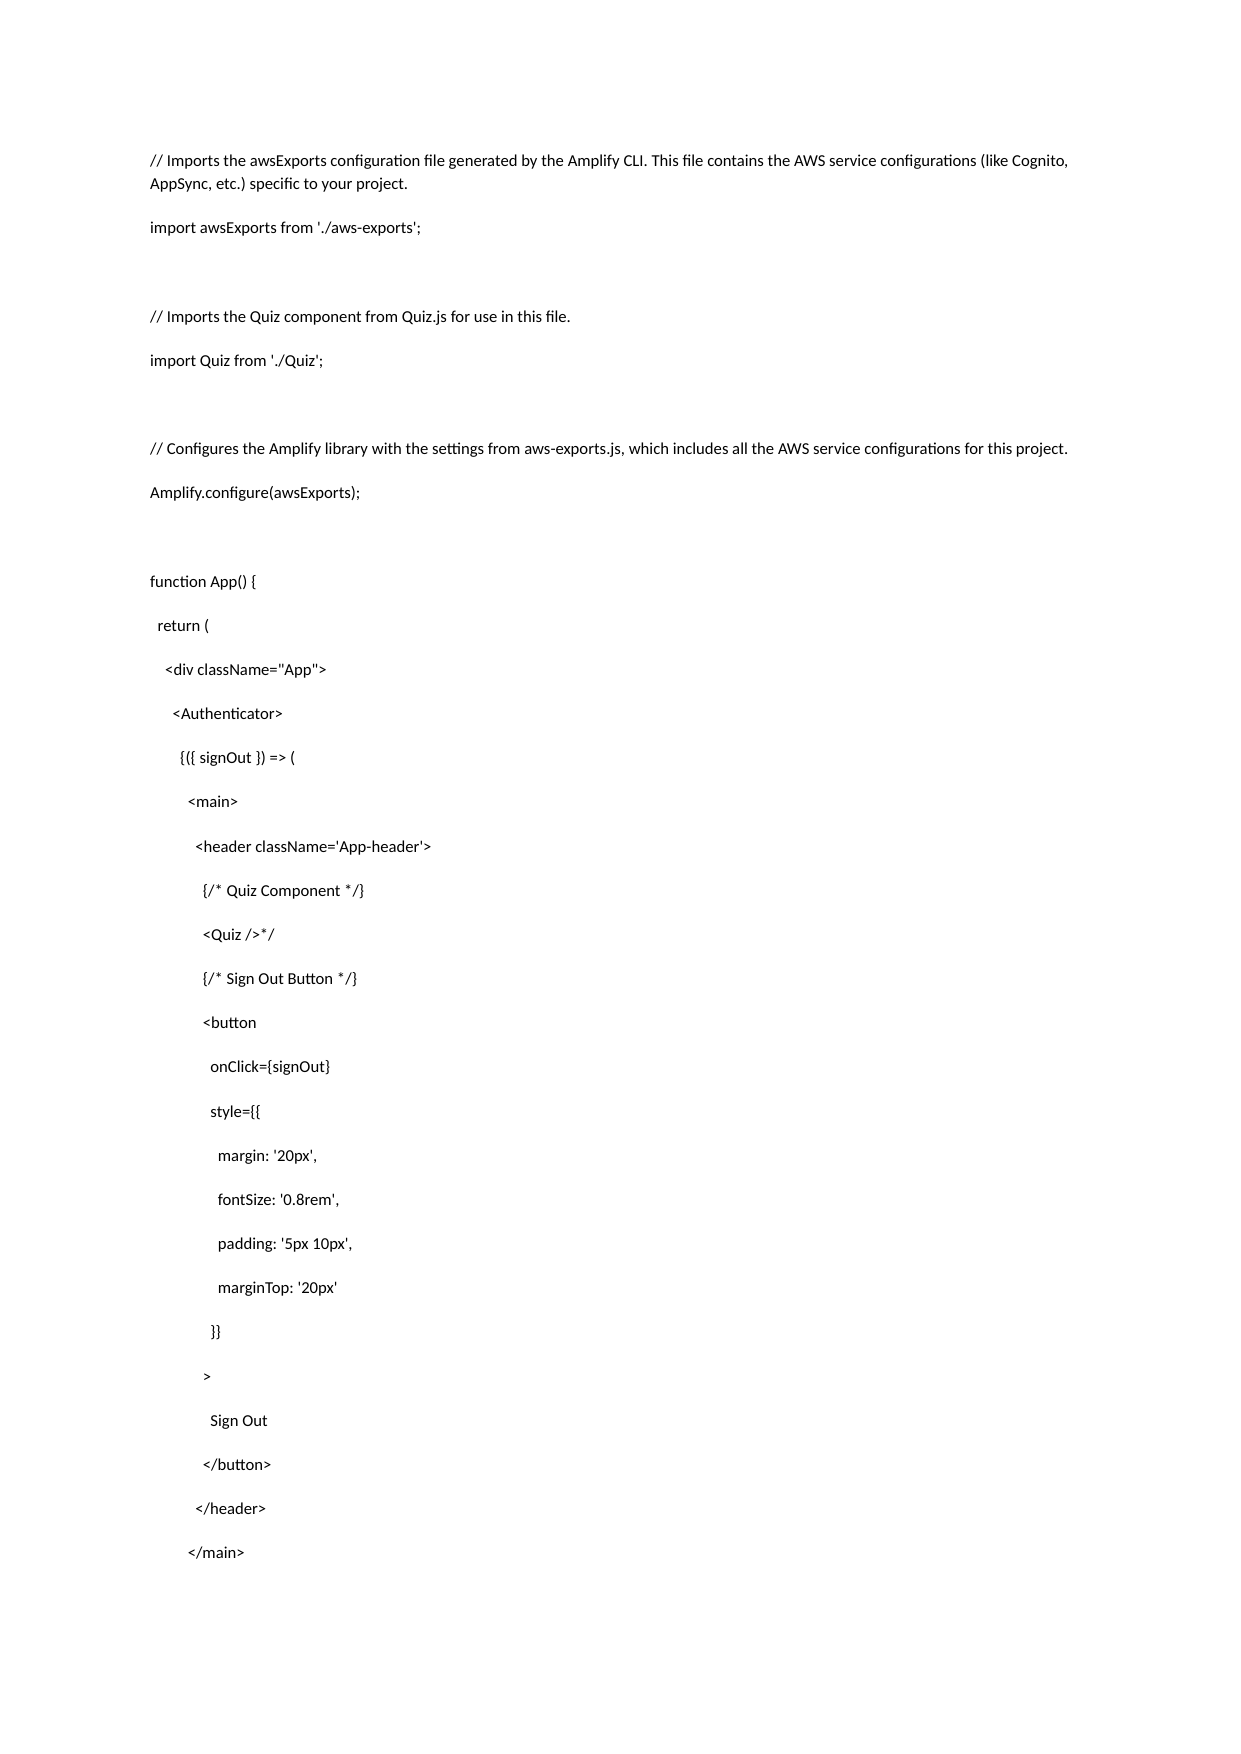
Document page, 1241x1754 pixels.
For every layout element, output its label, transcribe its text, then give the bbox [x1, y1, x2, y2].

text import awsExports from './aws-exports'; [150, 217, 1090, 238]
text {/* Quiz Component */} [150, 880, 1090, 900]
text {({ signOut }) => ( [150, 747, 1090, 768]
text <header className='App-header'> [150, 836, 1090, 856]
text margin: '20px', [150, 1145, 1090, 1165]
text > [150, 1366, 1090, 1386]
text }} [150, 1322, 1090, 1342]
text Sign Out [150, 1410, 1090, 1430]
text <Authenticator> [150, 703, 1090, 724]
text <div className="App"> [150, 659, 1090, 679]
text // Imports the awsExports configuration file generated by the Amplify CLI. This file contains the AWS service configurations (like Cognito, AppSync, etc.) specific to your project. [150, 150, 1090, 194]
text fontSize: '0.8rem', [150, 1189, 1090, 1209]
text <button [150, 1012, 1090, 1033]
text </header> [150, 1498, 1090, 1519]
text // Imports the Quiz component from Quiz.js for use in this file. [150, 306, 1090, 326]
text <main> [150, 792, 1090, 812]
text import Quiz from './Quiz'; [150, 350, 1090, 370]
text onClick={signOut} [150, 1057, 1090, 1077]
text style={{ [150, 1101, 1090, 1121]
text return ( [150, 615, 1090, 635]
text <Quiz />*/ [150, 924, 1090, 944]
text Amplify.configure(awsExports); [150, 482, 1090, 503]
text marginTop: '20px' [150, 1277, 1090, 1298]
text // Configures the Amplify library with the settings from aws-exports.js, which includes all the AWS service configurations for this project. [150, 438, 1090, 459]
text function App() { [150, 571, 1090, 591]
text padding: '5px 10px', [150, 1233, 1090, 1254]
text {/* Sign Out Button */} [150, 968, 1090, 989]
text </main> [150, 1542, 1090, 1563]
text </button> [150, 1454, 1090, 1474]
